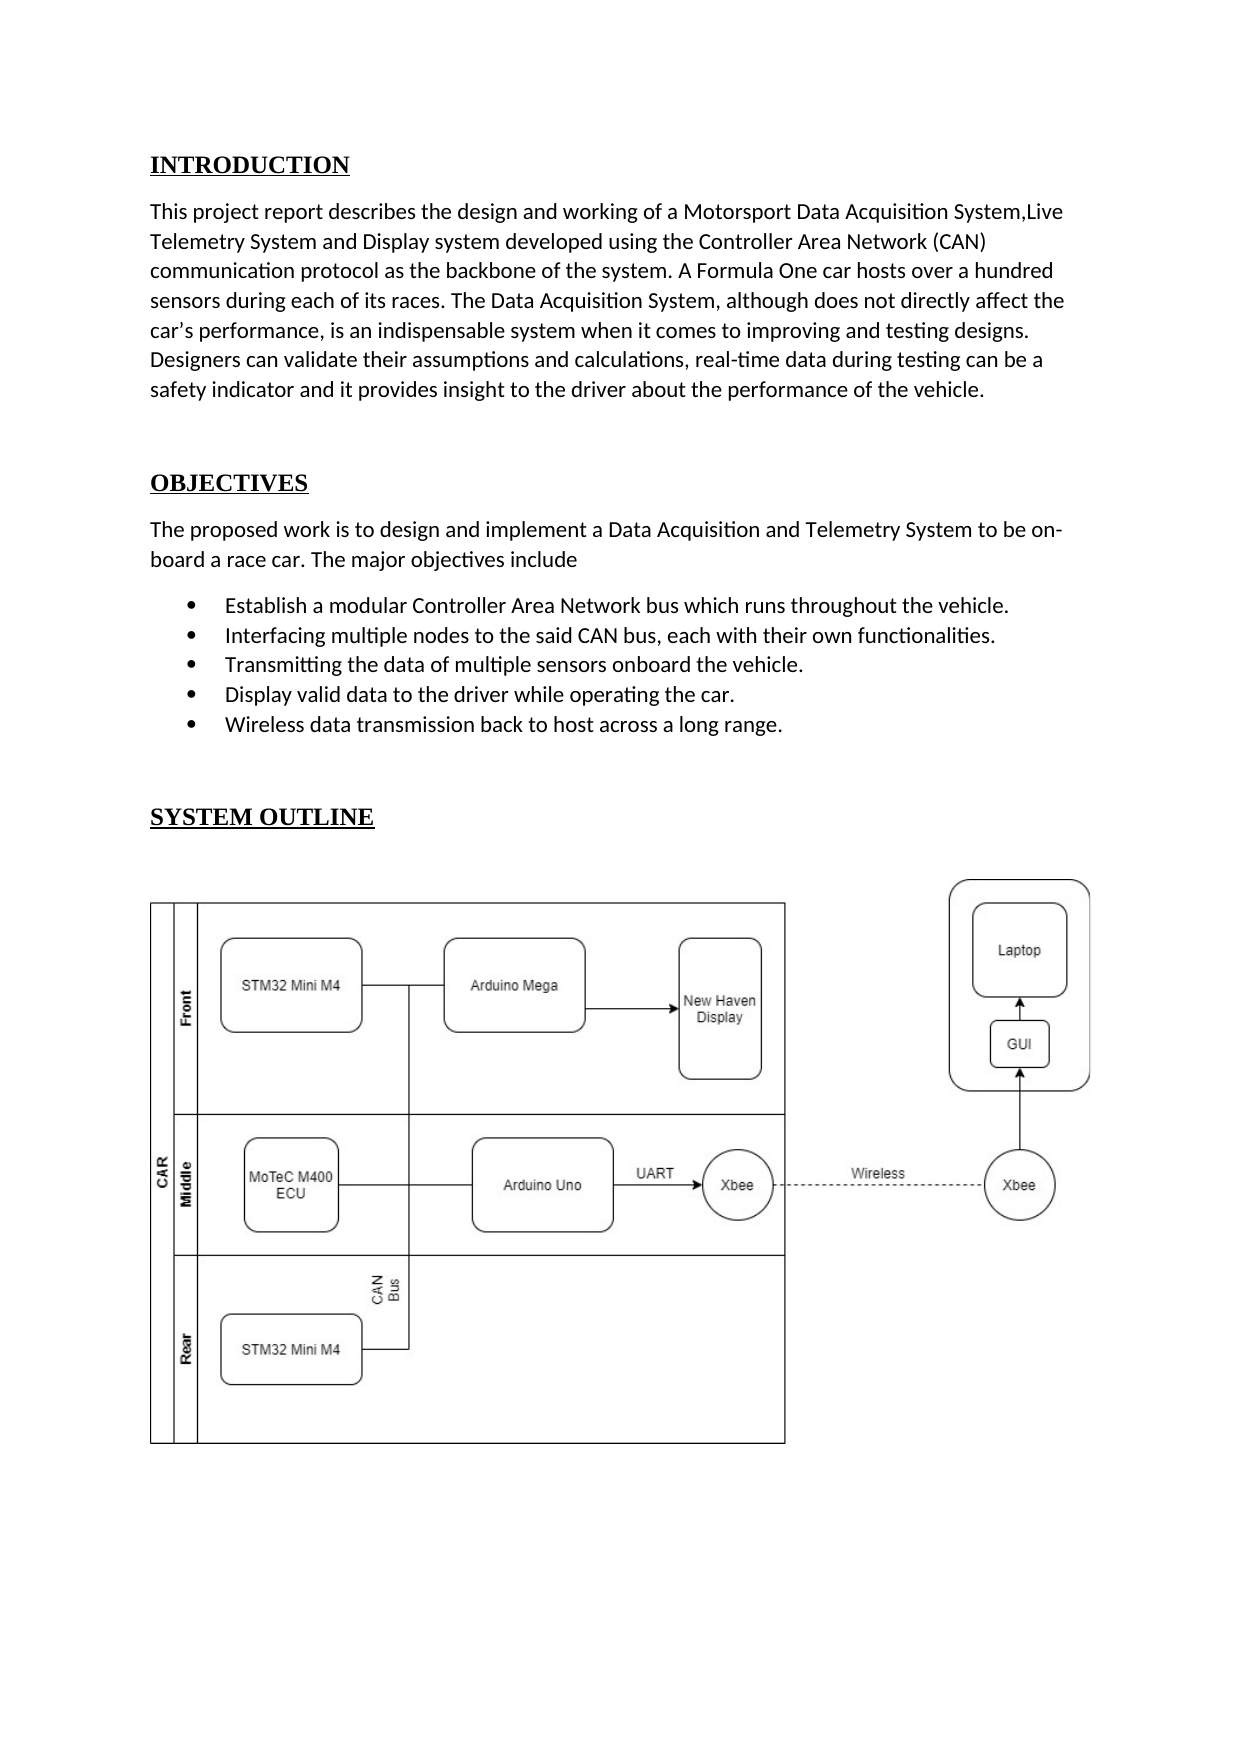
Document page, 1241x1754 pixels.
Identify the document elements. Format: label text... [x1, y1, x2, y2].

text SYSTEM OUTLINE [150, 802, 1090, 831]
text OBJECTIVES [150, 468, 1090, 497]
text This project report describes the design and working of a Motorsport Data Acquisition System,Live Telemetry System and Display system developed using the Controller Area Network (CAN) communication protocol as the backbone of the system. A Formula One car hosts over a hundred sensors during each of its races. The Data Acquisition System, although does not directly affect the car’s performance, is an indispensable system when it comes to improving and testing designs. Designers can validate their assumptions and calculations, real-time data during testing can be a safety indicator and it provides insight to the driver about the performance of the vehicle. [150, 197, 1090, 403]
list Wireless data transmission back to host across a long range. [187, 710, 1090, 738]
list Transmitting the data of multiple sensors onboard the vehicle. [187, 650, 1090, 678]
text INTRODUCTION [150, 150, 1090, 179]
list Interfacing multiple nodes to the said CAN bus, each with their own functionalities. [187, 621, 1090, 649]
list Establish a modular Controller Area Network bus which runs throughout the vehicle. [187, 591, 1090, 619]
text The proposed work is to design and implement a Data Acquisition and Telemetry System to be on-board a race car. The major objectives include [150, 515, 1090, 573]
picture [150, 879, 1091, 1444]
list Display valid data to the driver while operating the car. [187, 680, 1090, 708]
